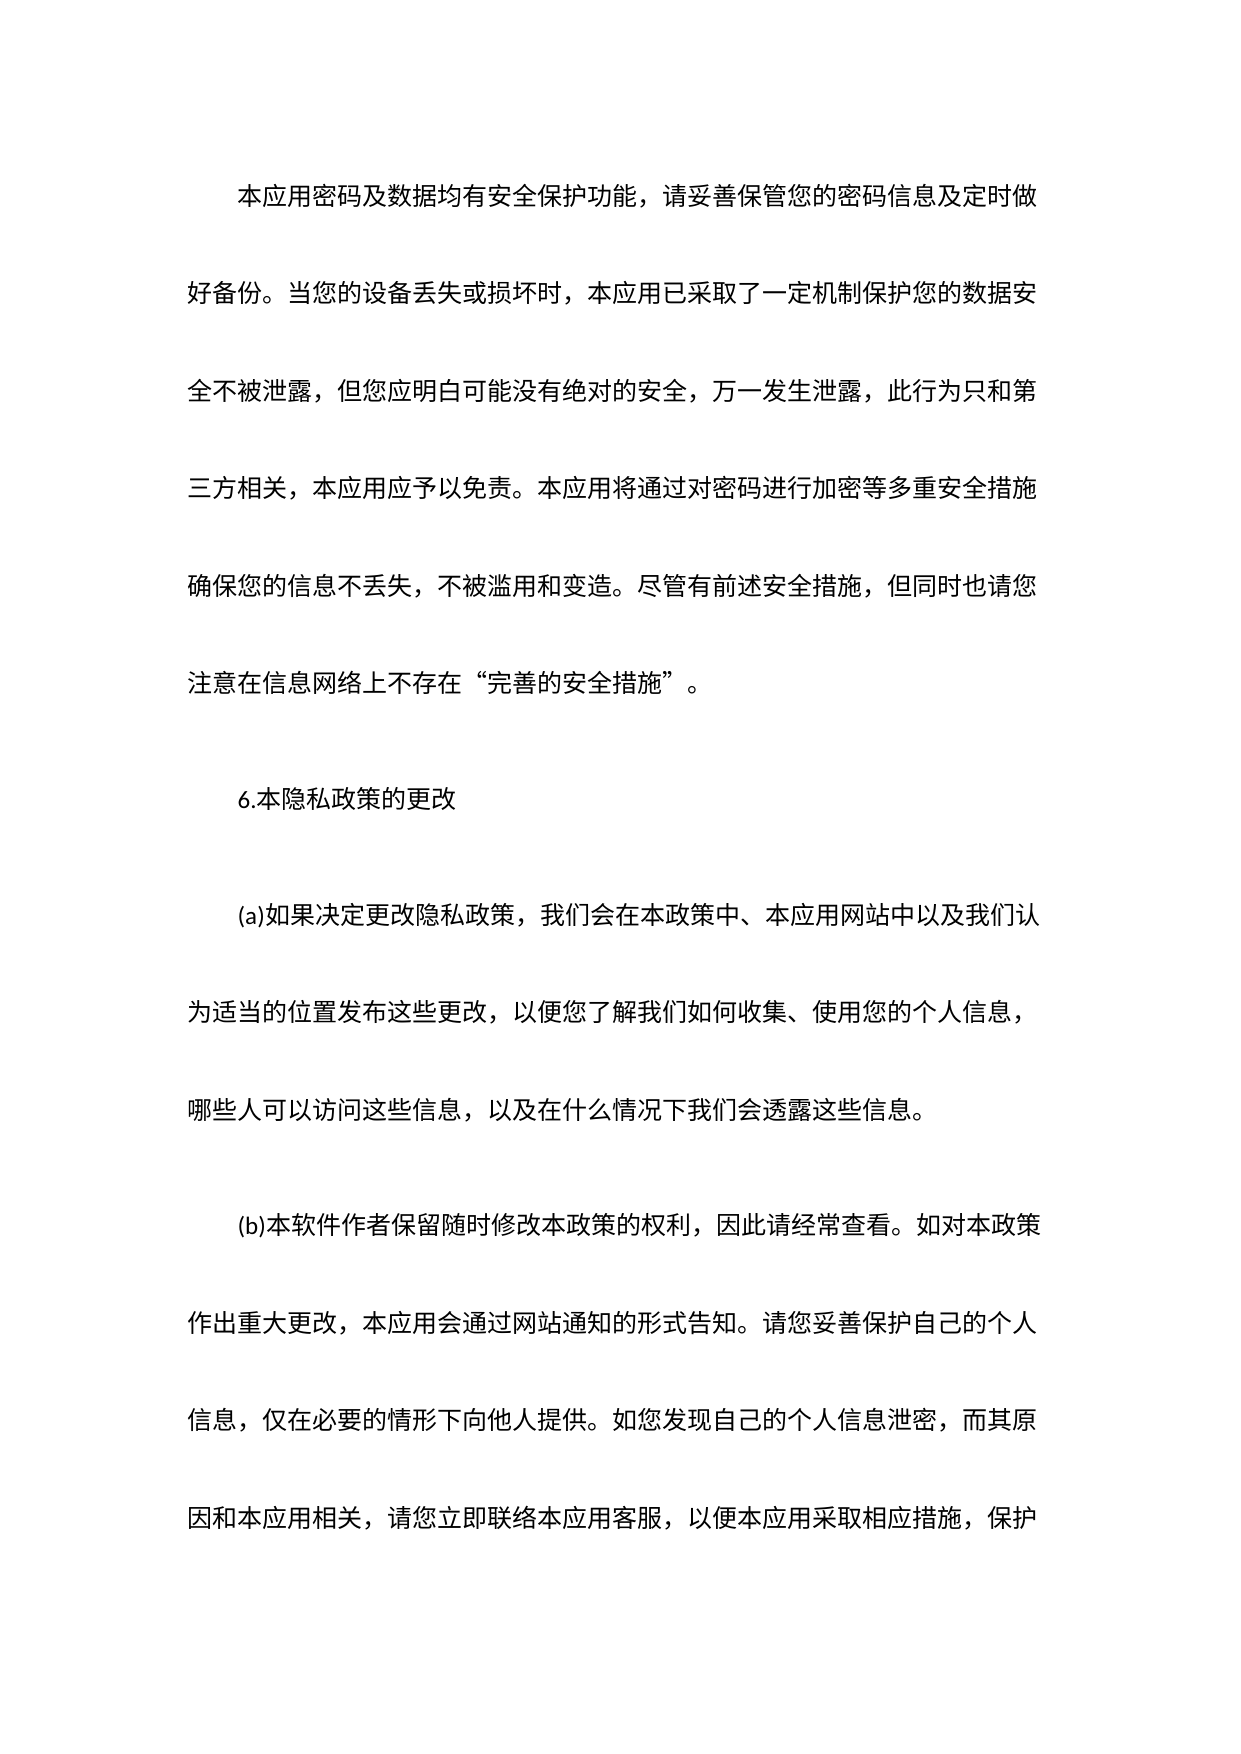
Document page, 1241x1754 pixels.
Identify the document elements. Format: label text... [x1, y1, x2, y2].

text 本应用密码及数据均有安全保护功能，请妥善保管您的密码信息及定时做好备份。当您的设备丢失或损坏时，本应用已采取了一定机制保护您的数据安全不被泄露，但您应明白可能没有绝对的安全，万一发生泄露，此行为只和第三方相关，本应用应予以免责。本应用将通过对密码进行加密等多重安全措施确保您的信息不丢失，不被滥用和变造。尽管有前述安全措施，但同时也请您注意在信息网络上不存在“完善的安全措施”。 [187, 162, 1053, 714]
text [187, 1191, 1053, 1549]
text (a)如果决定更改隐私政策，我们会在本政策中、本应用网站中以及我们认为适当的位置发布这些更改，以便您了解我们如何收集、使用您的个人信息，哪些人可以访问这些信息，以及在什么情况下我们会透露这些信息。 [187, 881, 1053, 1141]
text 6.本隐私政策的更改 [187, 765, 1053, 830]
